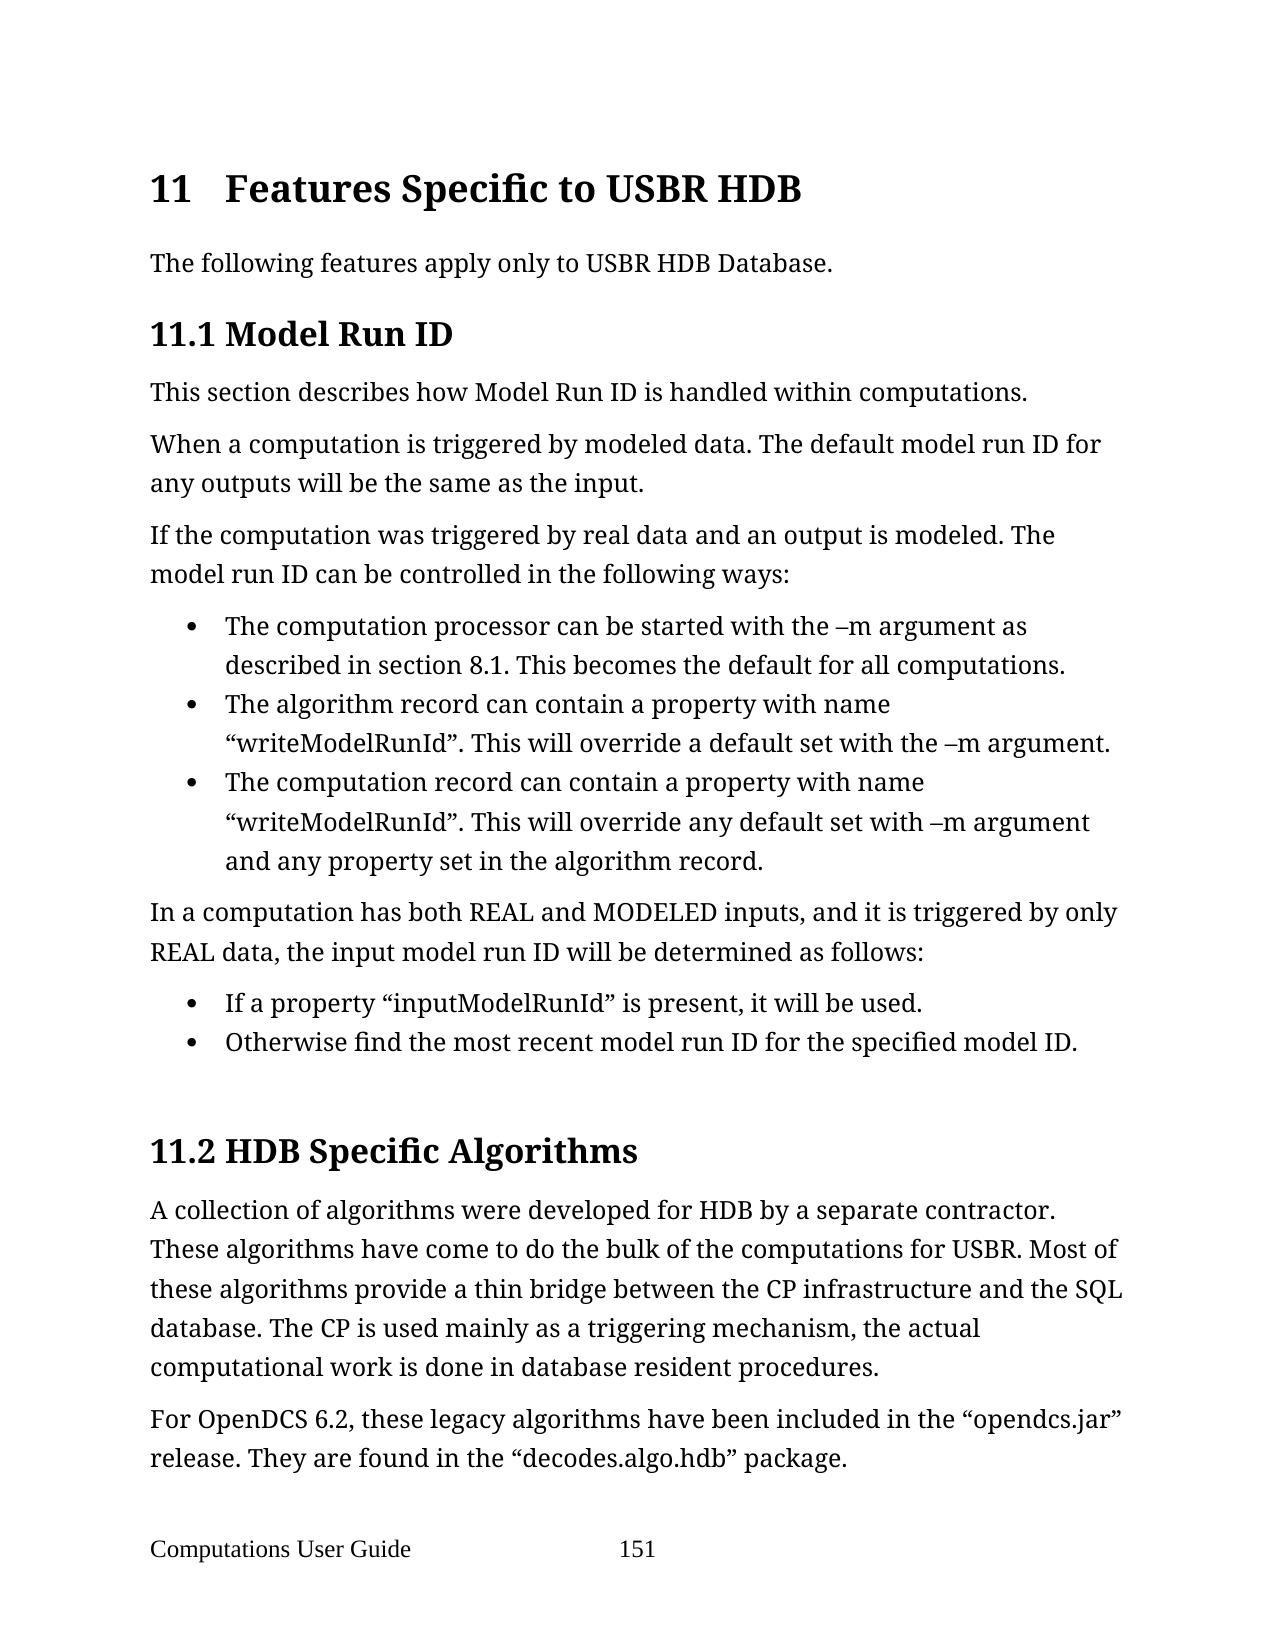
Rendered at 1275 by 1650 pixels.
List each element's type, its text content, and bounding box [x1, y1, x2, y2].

subtitle Features Specific to USBR HDB [150, 162, 1125, 213]
list The computation processor can be started with the –m argument as described in section 8.1. This becomes the default for all computations. [187, 608, 1125, 682]
subtitle HDB Specific Algorithms [150, 1128, 1125, 1174]
text In a computation has both REAL and MODELED inputs, and it is triggered by only REAL data, the input model run ID will be determined as follows: [150, 895, 1125, 968]
list If a property “inputModelRunId” is present, it will be used. [187, 986, 1125, 1020]
list The algorithm record can contain a property with name “writeModelRunId”. This will override a default set with the –m argument. [187, 687, 1125, 760]
list The computation record can contain a property with name “writeModelRunId”. This will override any default set with –m argument and any property set in the algorithm record. [187, 765, 1125, 877]
text For OpenDCS 6.2, these legacy algorithms have been included in the “opendcs.jar” release. They are found in the “decodes.algo.hdb” package. [150, 1401, 1125, 1474]
list Otherwise find the most recent model run ID for the specified model ID. [187, 1025, 1125, 1059]
text The following features apply only to USBR HDB Database. [150, 246, 1125, 280]
text A collection of algorithms were developed for HDB by a separate contractor. These algorithms have come to do the bulk of the computations for USBR. Most of these algorithms provide a thin bridge between the CP infrastructure and the SQL database. The CP is used mainly as a triggering mechanism, the actual computational work is done in database resident procedures. [150, 1193, 1125, 1384]
text If the computation was triggered by real data and an output is modeled. The model run ID can be controlled in the following ways: [150, 517, 1125, 591]
text This section describes how Model Run ID is handled within computations. [150, 375, 1125, 409]
subtitle Model Run ID [150, 310, 1125, 356]
text When a computation is triggered by modeled data. The default model run ID for any outputs will be the same as the input. [150, 427, 1125, 500]
